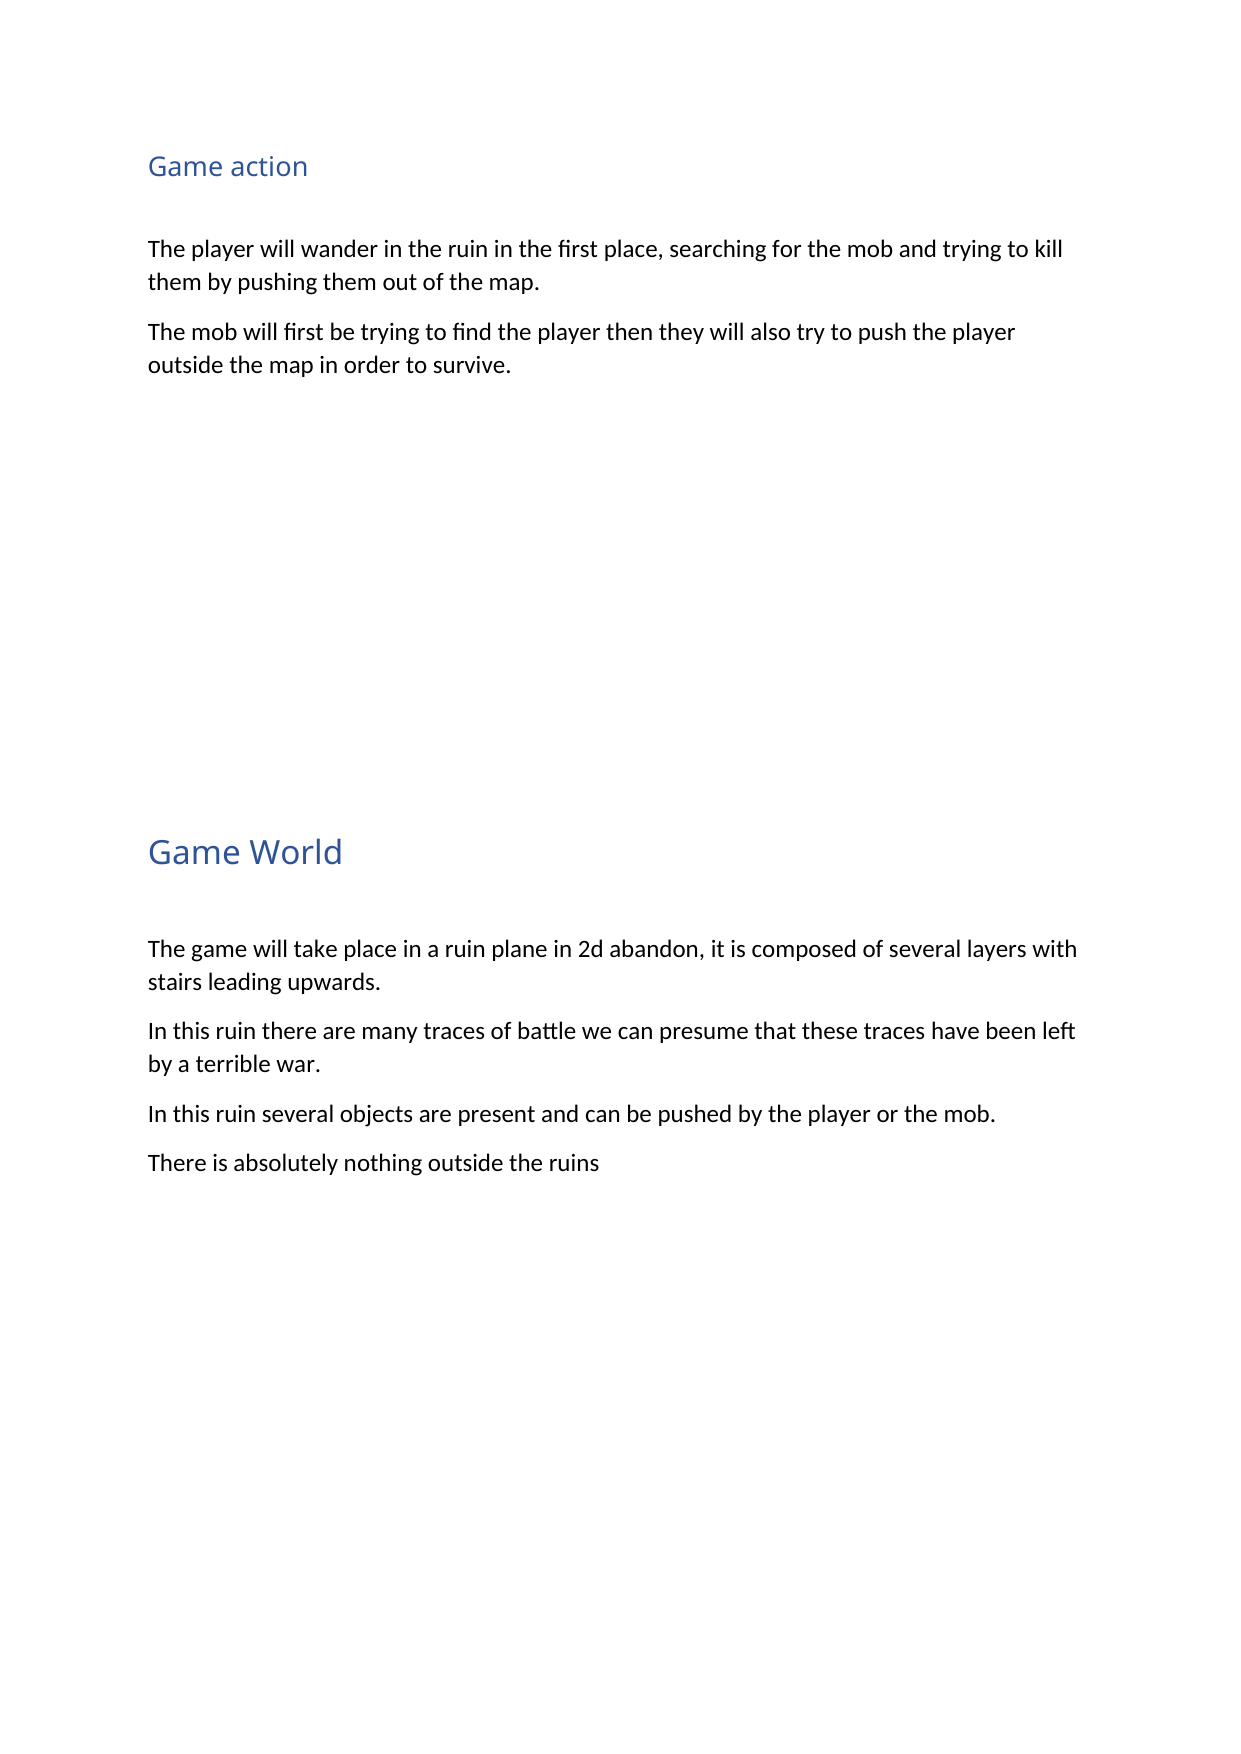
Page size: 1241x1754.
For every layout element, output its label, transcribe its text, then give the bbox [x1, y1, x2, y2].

text The mob will first be trying to find the player then they will also try to push the player outside the map in order to survive. [148, 316, 1093, 379]
text In this ruin several objects are present and can be pushed by the player or the mob. [148, 1098, 1093, 1128]
text In this ruin there are many traces of battle we can presume that these traces have been left by a terrible war. [148, 1015, 1093, 1079]
text There is absolutely nothing outside the ruins [148, 1147, 1093, 1178]
text The player will wander in the ruin in the first place, searching for the mob and trying to kill them by pushing them out of the map. [148, 233, 1093, 297]
subtitle Game World [148, 829, 1093, 874]
subtitle Game action [148, 148, 1093, 184]
text The game will take place in a ruin plane in 2d abandon, it is composed of several layers with stairs leading upwards. [148, 933, 1093, 996]
